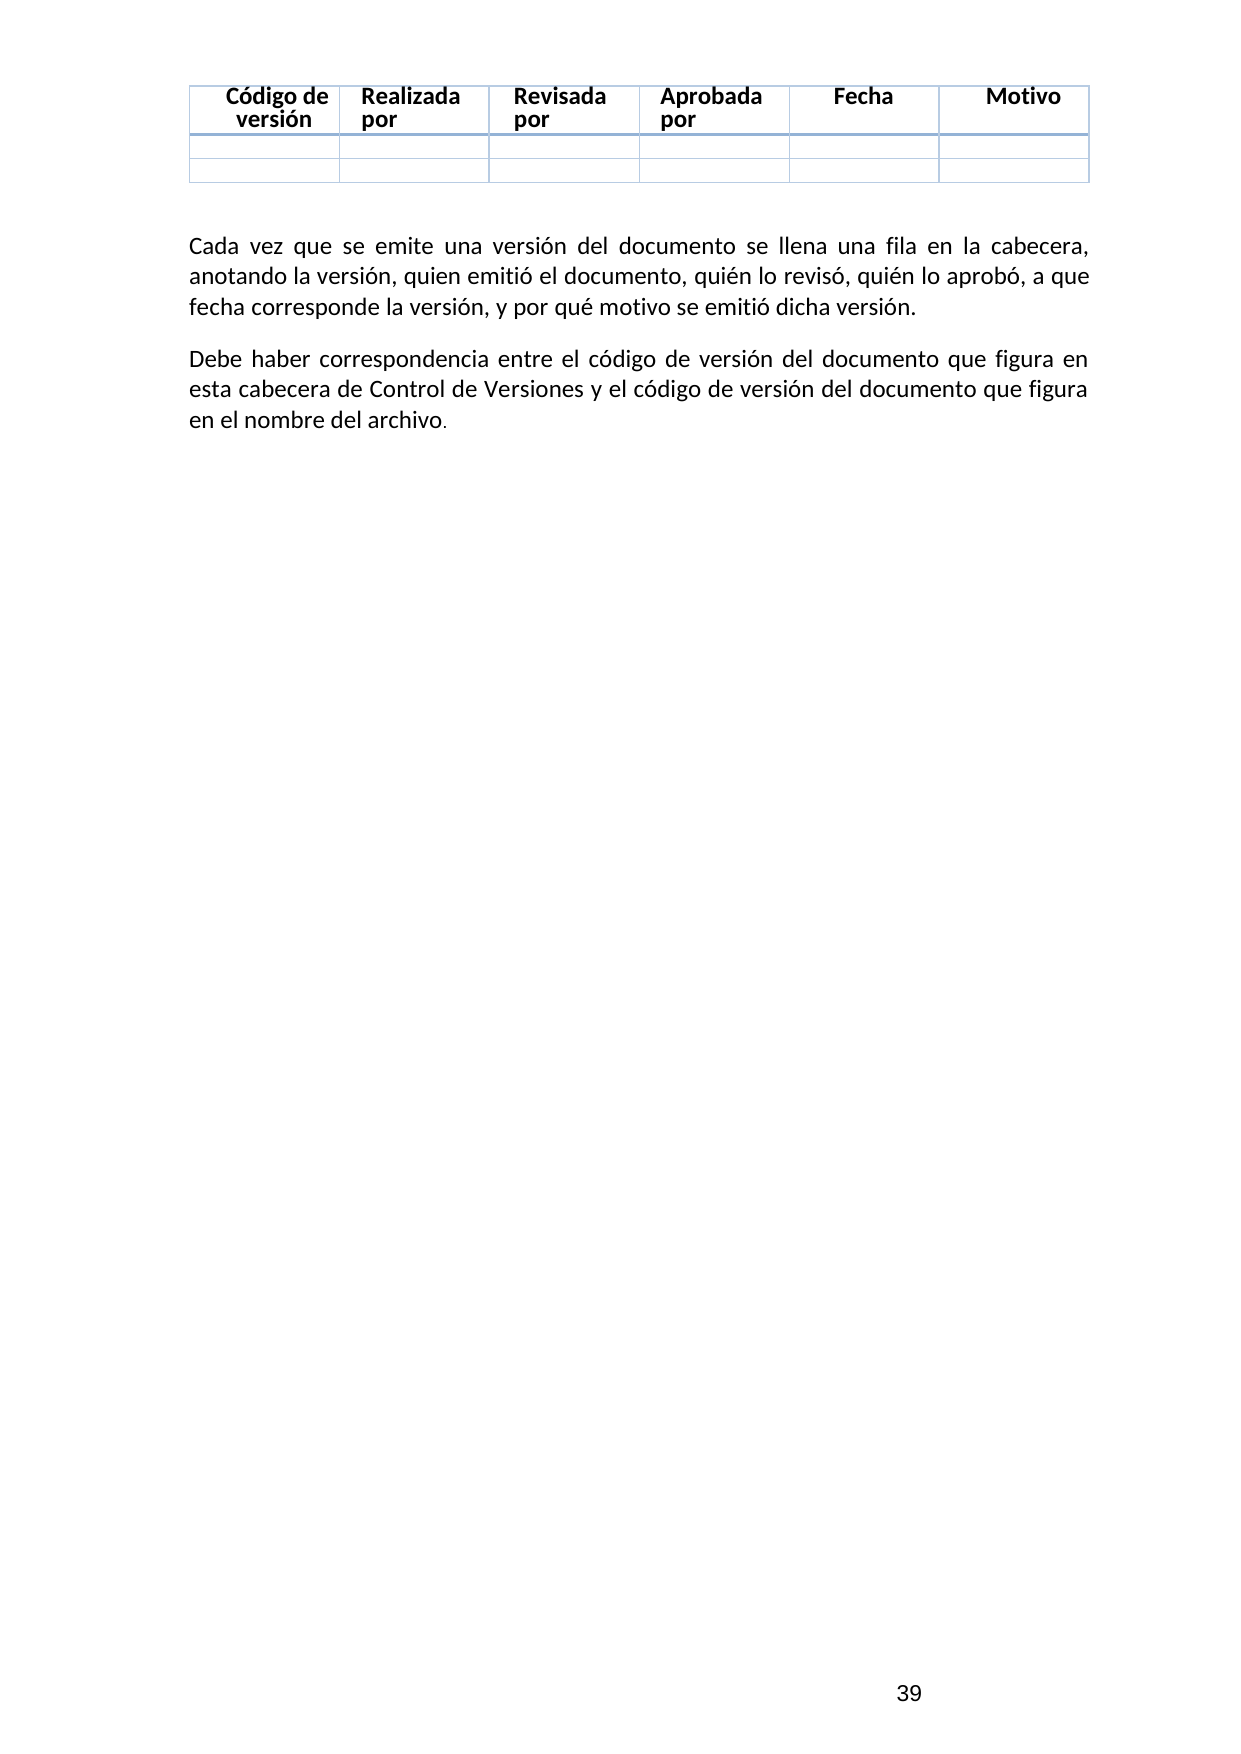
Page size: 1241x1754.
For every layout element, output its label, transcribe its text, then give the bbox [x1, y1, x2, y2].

table_cell [790, 159, 938, 182]
table_cell [490, 159, 639, 182]
table_header Código de versión [190, 87, 339, 133]
table_cell [190, 159, 339, 182]
table_header Motivo [940, 87, 1088, 133]
table_cell [940, 136, 1088, 158]
table_cell [340, 136, 488, 158]
table_cell [490, 136, 639, 158]
table_cell [940, 159, 1088, 182]
table_header Fecha [790, 87, 938, 133]
table_cell [640, 159, 789, 182]
table_cell [340, 159, 488, 182]
table_cell [790, 136, 938, 158]
table_cell [640, 136, 789, 158]
table_header Realizada por [340, 87, 488, 133]
table_cell [190, 136, 339, 158]
table_header Revisada por [490, 87, 639, 133]
table_header Aprobada por [640, 87, 789, 133]
